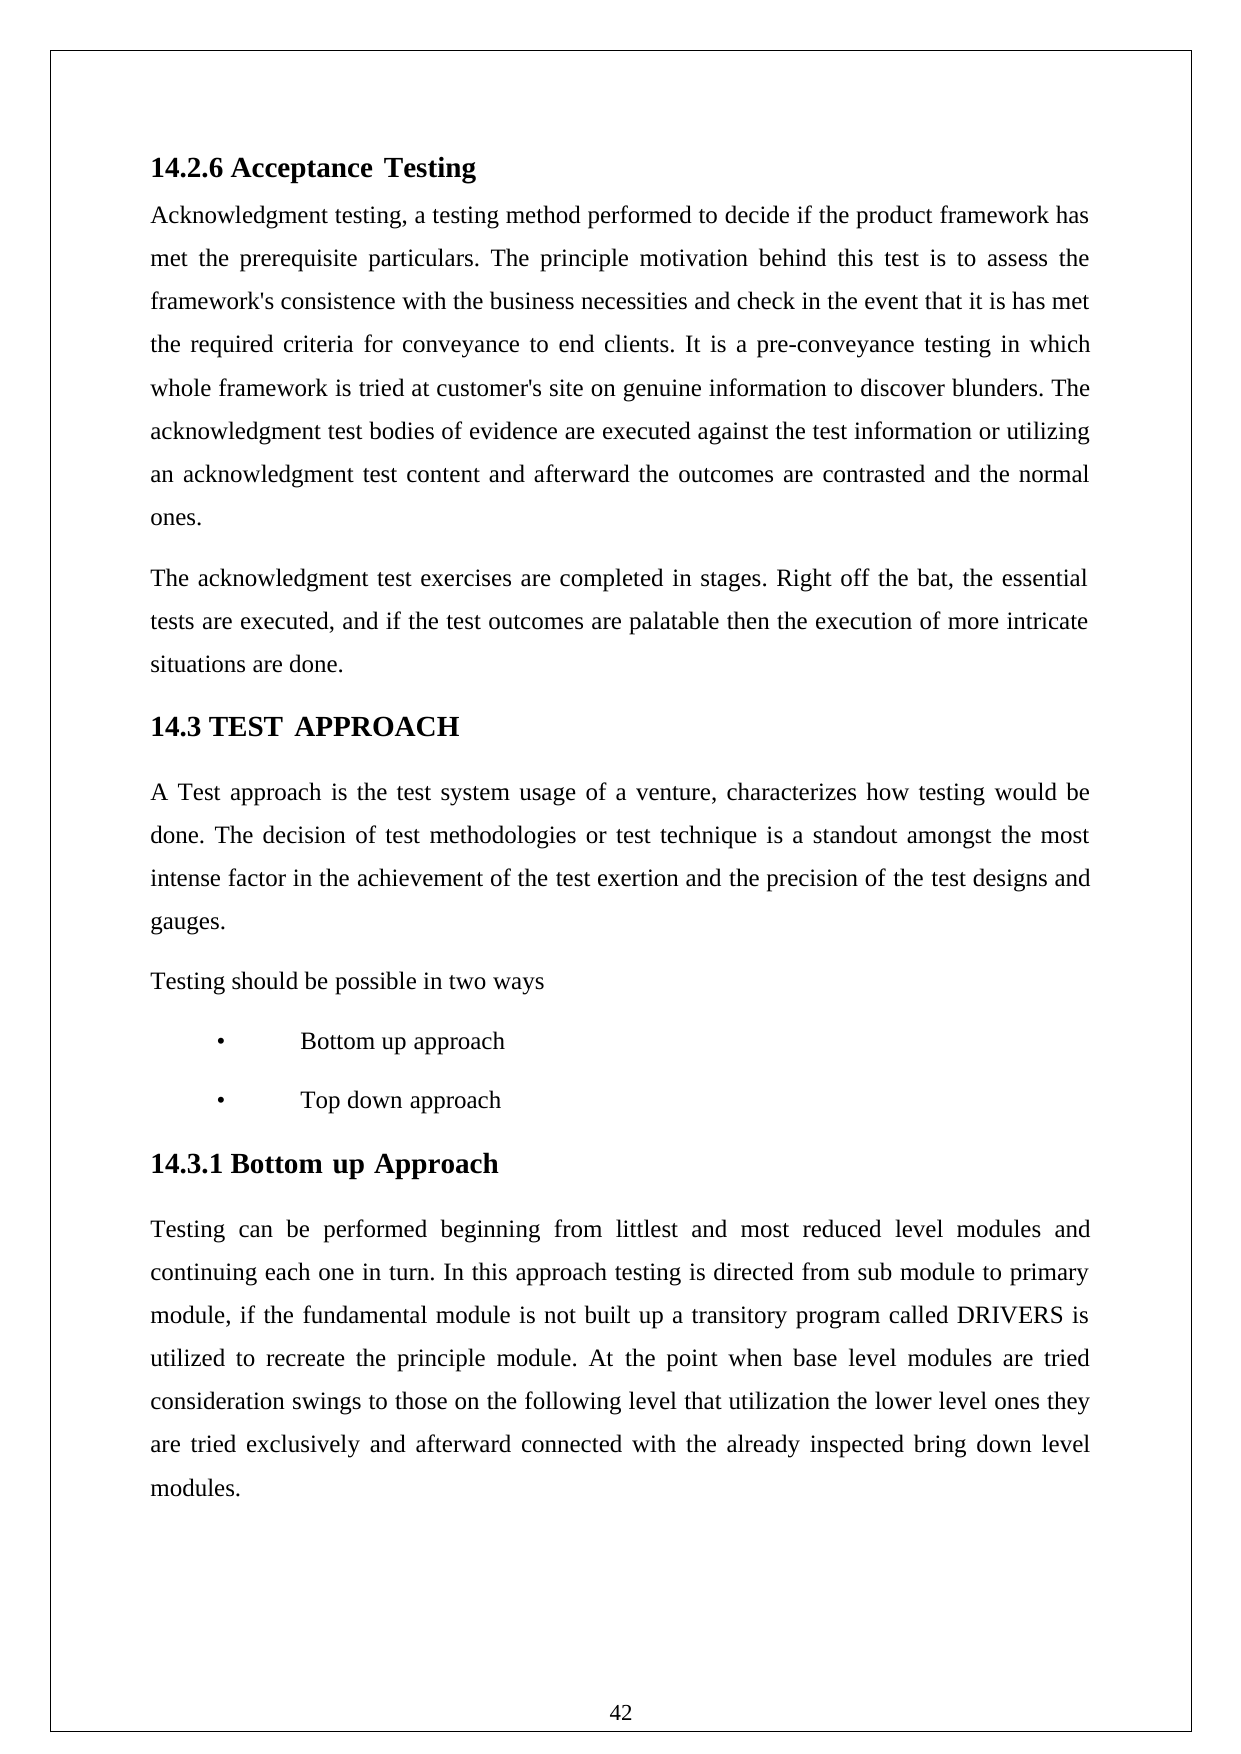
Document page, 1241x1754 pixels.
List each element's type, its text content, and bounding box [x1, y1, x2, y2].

subtitle 14.3.1 Bottom up Approach [150, 1146, 1182, 1179]
subtitle 14.2.6 Acceptance Testing [150, 150, 1182, 183]
text A Test approach is the test system usage of a venture, characterizes how testing would be done. The decision of test methodologies or test technique is a standout amongst the most intense factor in the achievement of the test exertion and the precision of the test designs and gauges. [150, 777, 1090, 935]
text Acknowledgment testing, a testing method performed to decide if the product framework has met the prerequisite particulars. The principle motivation behind this test is to assess the framework's consistence with the business necessities and check in the event that it is has met the required criteria for conveyance to end clients. It is a pre-conveyance testing in which whole framework is tried at customer's site on genuine information to discover blunders. The acknowledgment test bodies of evidence are executed against the test information or utilizing an acknowledgment test content and afterward the outcomes are contrasted and the normal ones. [150, 200, 1091, 531]
text Testing should be possible in two ways [150, 966, 1182, 995]
text The acknowledgment test exercises are completed in stages. Right off the bat, the essential tests are executed, and if the test outcomes are palatable then the execution of more intricate situations are done. [150, 563, 1089, 678]
text Testing can be performed beginning from littlest and most reduced level modules and continuing each one in turn. In this approach testing is directed from sub module to primary module, if the fundamental module is not built up a transitory program called DRIVERS is utilized to recreate the principle module. At the point when base level modules are tried consideration swings to those on the following level that utilization the lower level ones they are tried exclusively and afterward connected with the already inspected bring down level modules. [150, 1214, 1091, 1501]
subtitle 14.3 TEST APPROACH [150, 709, 1182, 742]
list Bottom up approach [216, 1026, 1182, 1055]
list Top down approach [216, 1085, 1182, 1114]
